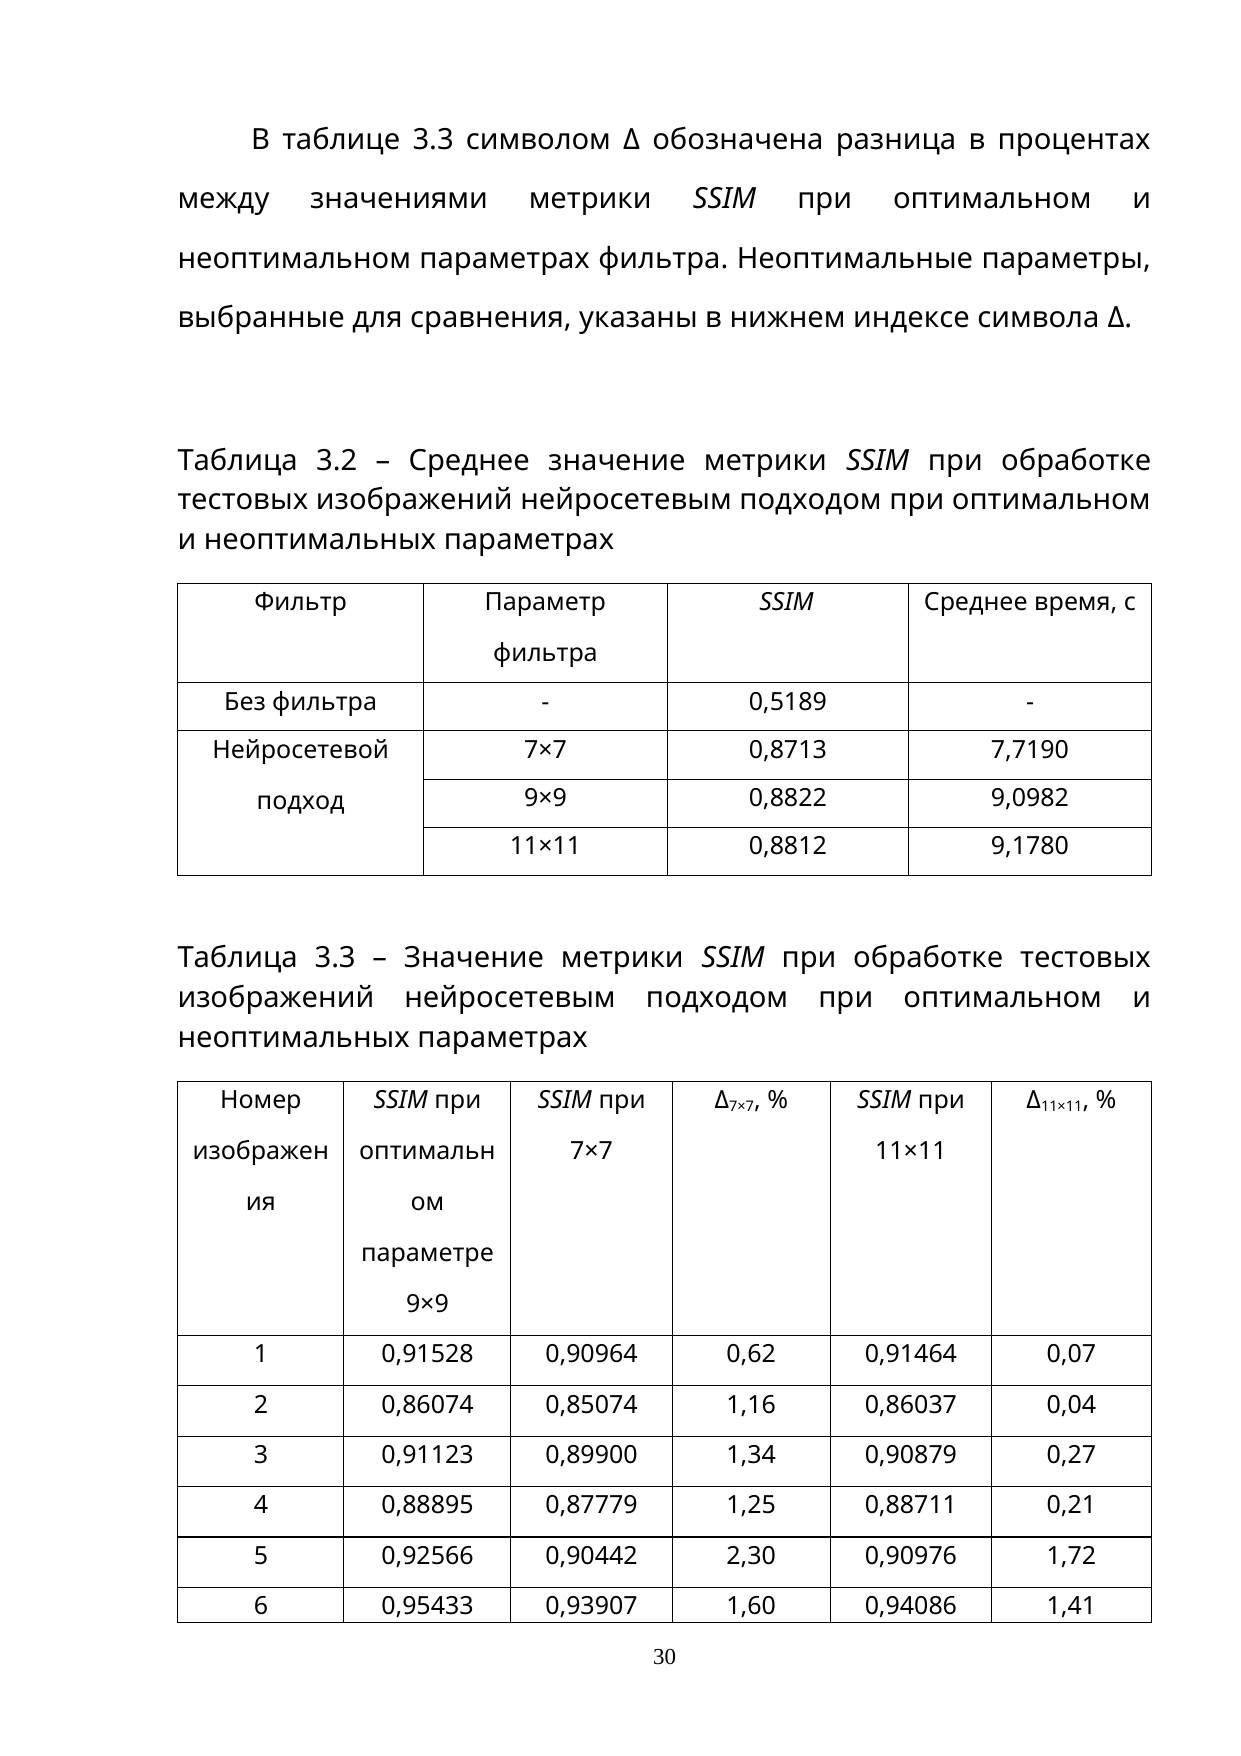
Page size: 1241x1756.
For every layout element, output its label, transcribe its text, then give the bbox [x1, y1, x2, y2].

table_cell 9,1780 [909, 828, 1151, 875]
table_cell 7×7 [424, 731, 667, 779]
table_cell 0,8812 [668, 828, 908, 875]
table_cell 0,88895 [344, 1487, 510, 1536]
table_header SSIM [668, 584, 908, 682]
table_cell 0,88711 [831, 1487, 991, 1536]
table_cell 0,92566 [344, 1538, 510, 1587]
table_cell 0,95433 [344, 1588, 510, 1622]
text В таблице 3.3 символом Δ обозначена разница в процентах между значениями метрики SSIM при оптимальном и неоптимальном параметрах фильтра. Неоптимальные параметры, выбранные для сравнения, указаны в нижнем индексе символа Δ. [177, 118, 1151, 336]
table_header Фильтр [178, 584, 423, 682]
table_cell 5 [178, 1538, 343, 1587]
table_cell 0,91464 [831, 1336, 991, 1385]
text Таблица 3.2 – Среднее значение метрики SSIM при обработке тестовых изображений нейросетевым подходом при оптимальном и неоптимальных параметрах [177, 439, 1151, 558]
table_cell 1,60 [673, 1588, 830, 1622]
table_cell 0,91123 [344, 1437, 510, 1486]
table_cell 0,21 [992, 1487, 1151, 1536]
table_cell 0,8822 [668, 780, 908, 827]
table_cell 0,5189 [668, 683, 908, 730]
table_cell 4 [178, 1487, 343, 1536]
table_header Среднее время, с [909, 584, 1151, 682]
table_header Δ7×7, % [673, 1082, 830, 1335]
table_cell 0,04 [992, 1386, 1151, 1436]
table_header SSIM при 11×11 [831, 1082, 991, 1335]
table_cell 1,25 [673, 1487, 830, 1536]
table_cell 0,85074 [511, 1386, 672, 1436]
table_cell - [909, 683, 1151, 730]
table_cell 0,87779 [511, 1487, 672, 1536]
table_cell 0,90879 [831, 1437, 991, 1486]
table_cell 0,89900 [511, 1437, 672, 1486]
table_cell 1,16 [673, 1386, 830, 1436]
table_cell 1,41 [992, 1588, 1151, 1622]
table_cell 0,8713 [668, 731, 908, 779]
table_cell 6 [178, 1588, 343, 1622]
table_cell 0,90442 [511, 1538, 672, 1587]
table_cell 0,94086 [831, 1588, 991, 1622]
table_header Параметр фильтра [424, 584, 667, 682]
table_cell 7,7190 [909, 731, 1151, 779]
table_cell 11×11 [424, 828, 667, 875]
table_cell 9,0982 [909, 780, 1151, 827]
table_cell 0,62 [673, 1336, 830, 1385]
table_cell Нейросетевой подход [178, 731, 423, 875]
table_cell 0,27 [992, 1437, 1151, 1486]
table_cell 2 [178, 1386, 343, 1436]
table_cell 2,30 [673, 1538, 830, 1587]
text Таблица 3.3 – Значение метрики SSIM при обработке тестовых изображений нейросетевым подходом при оптимальном и неоптимальных параметрах [177, 937, 1151, 1056]
table_header Номер изображения [178, 1082, 343, 1335]
table_cell 1,72 [992, 1538, 1151, 1587]
table_cell 0,90964 [511, 1336, 672, 1385]
table_cell 9×9 [424, 780, 667, 827]
table_header Δ11×11, % [992, 1082, 1151, 1335]
table_cell - [424, 683, 667, 730]
table_cell 0,86074 [344, 1386, 510, 1436]
table_cell 0,90976 [831, 1538, 991, 1587]
table_cell Без фильтра [178, 683, 423, 730]
table_cell 1,34 [673, 1437, 830, 1486]
table_header SSIM при оптимальном параметре 9×9 [344, 1082, 510, 1335]
table_cell 0,93907 [511, 1588, 672, 1622]
table_cell 1 [178, 1336, 343, 1385]
table_header SSIM при 7×7 [511, 1082, 672, 1335]
table_cell 0,07 [992, 1336, 1151, 1385]
table_cell 0,91528 [344, 1336, 510, 1385]
table_cell 3 [178, 1437, 343, 1486]
table_cell 0,86037 [831, 1386, 991, 1436]
